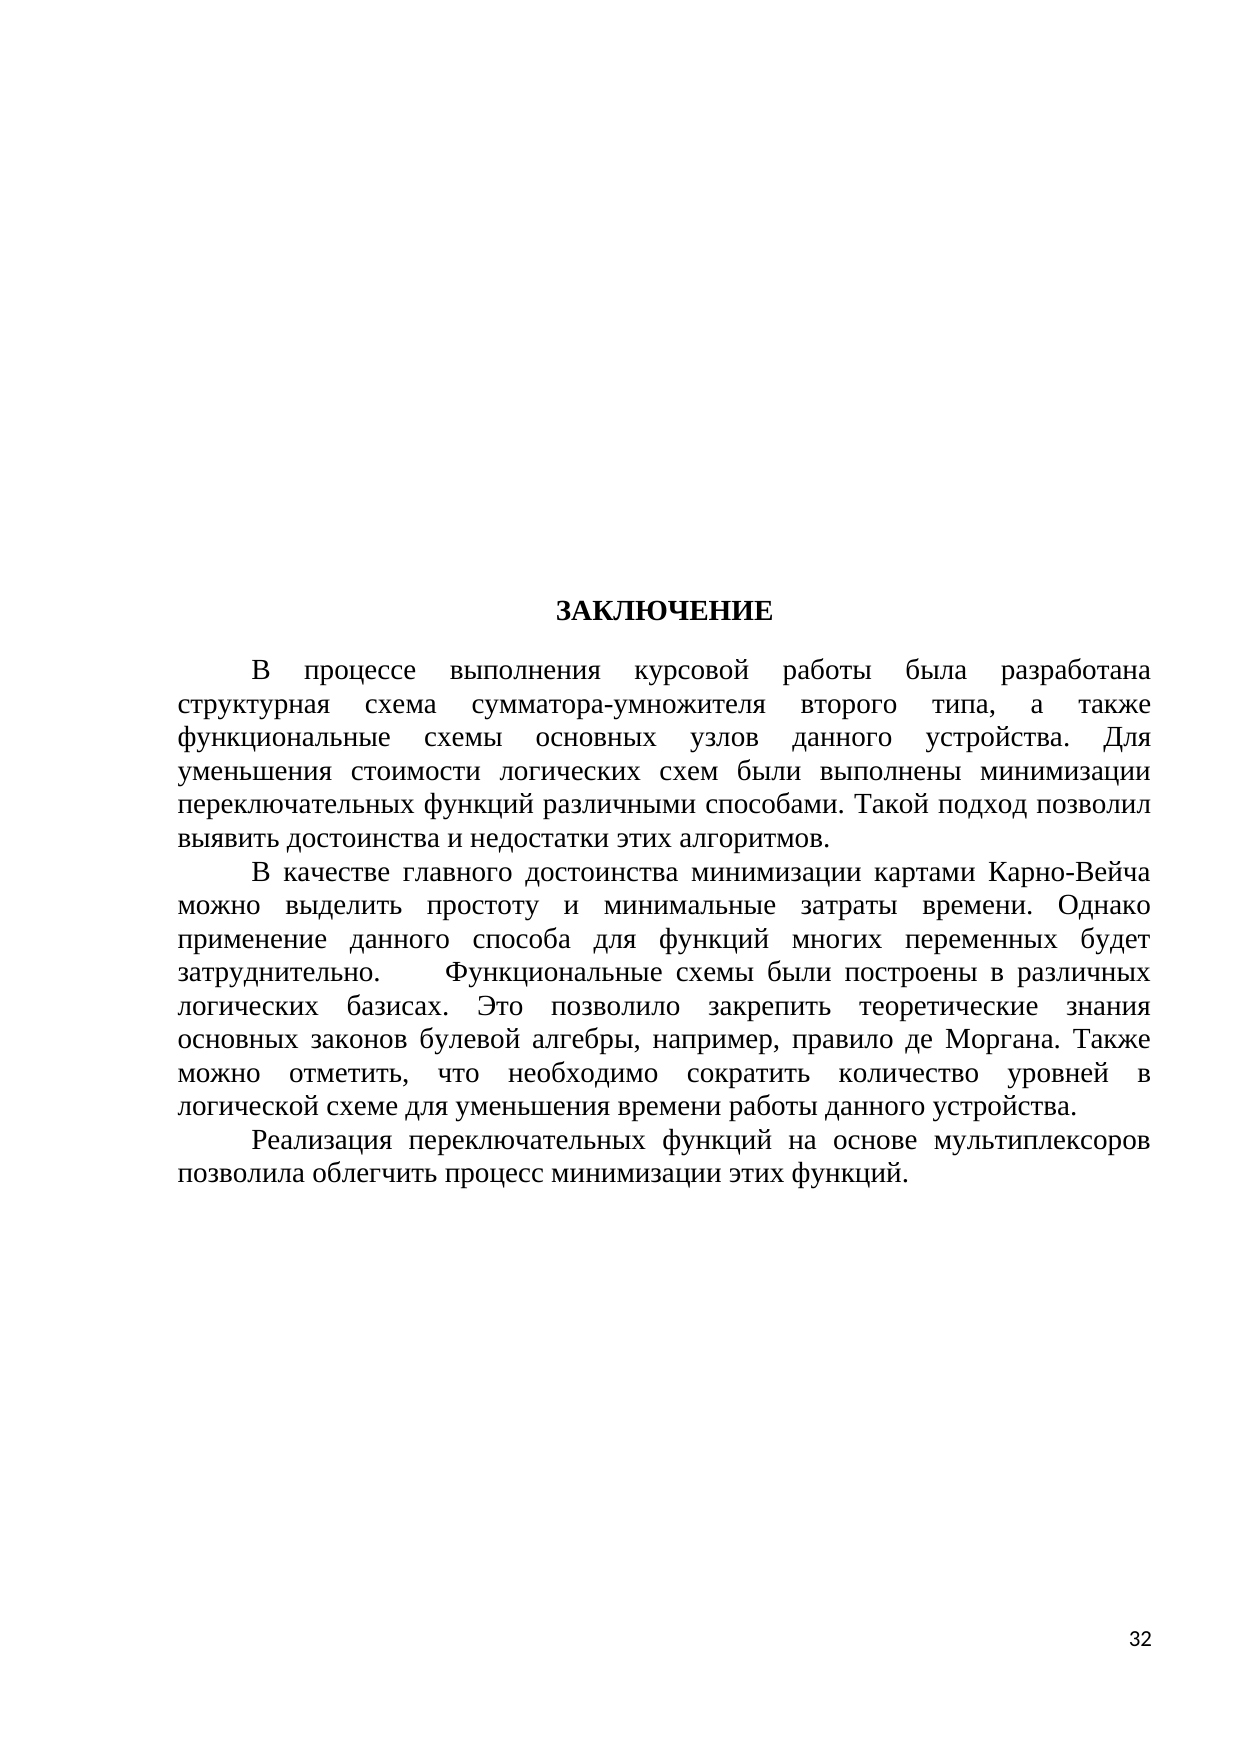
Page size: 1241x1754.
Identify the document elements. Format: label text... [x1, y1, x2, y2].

text ЗАКЛЮЧЕНИЕ [177, 593, 1152, 627]
text Реализация переключательных функций на основе мультиплексоров позволила облегчить процесс минимизации этих функций. [177, 1122, 1152, 1189]
text В процессе выполнения курсовой работы была разработана структурная схема сумматора-умножителя второго типа, а также функциональные схемы основных узлов данного устройства. Для уменьшения стоимости логических схем были выполнены минимизации переключательных функций различными способами. Такой подход позволил выявить достоинства и недостатки этих алгоритмов. [177, 652, 1152, 854]
text В качестве главного достоинства минимизации картами Карно-Вейча можно выделить простоту и минимальные затраты времени. Однако применение данного способа для функций многих переменных будет затруднительно. Функциональные схемы были построены в различных логических базисах. Это позволило закрепить теоретические знания основных законов булевой алгебры, например, правило де Моргана. Также можно отметить, что необходимо сократить количество уровней в логической схеме для уменьшения времени работы данного устройства. [177, 854, 1152, 1122]
